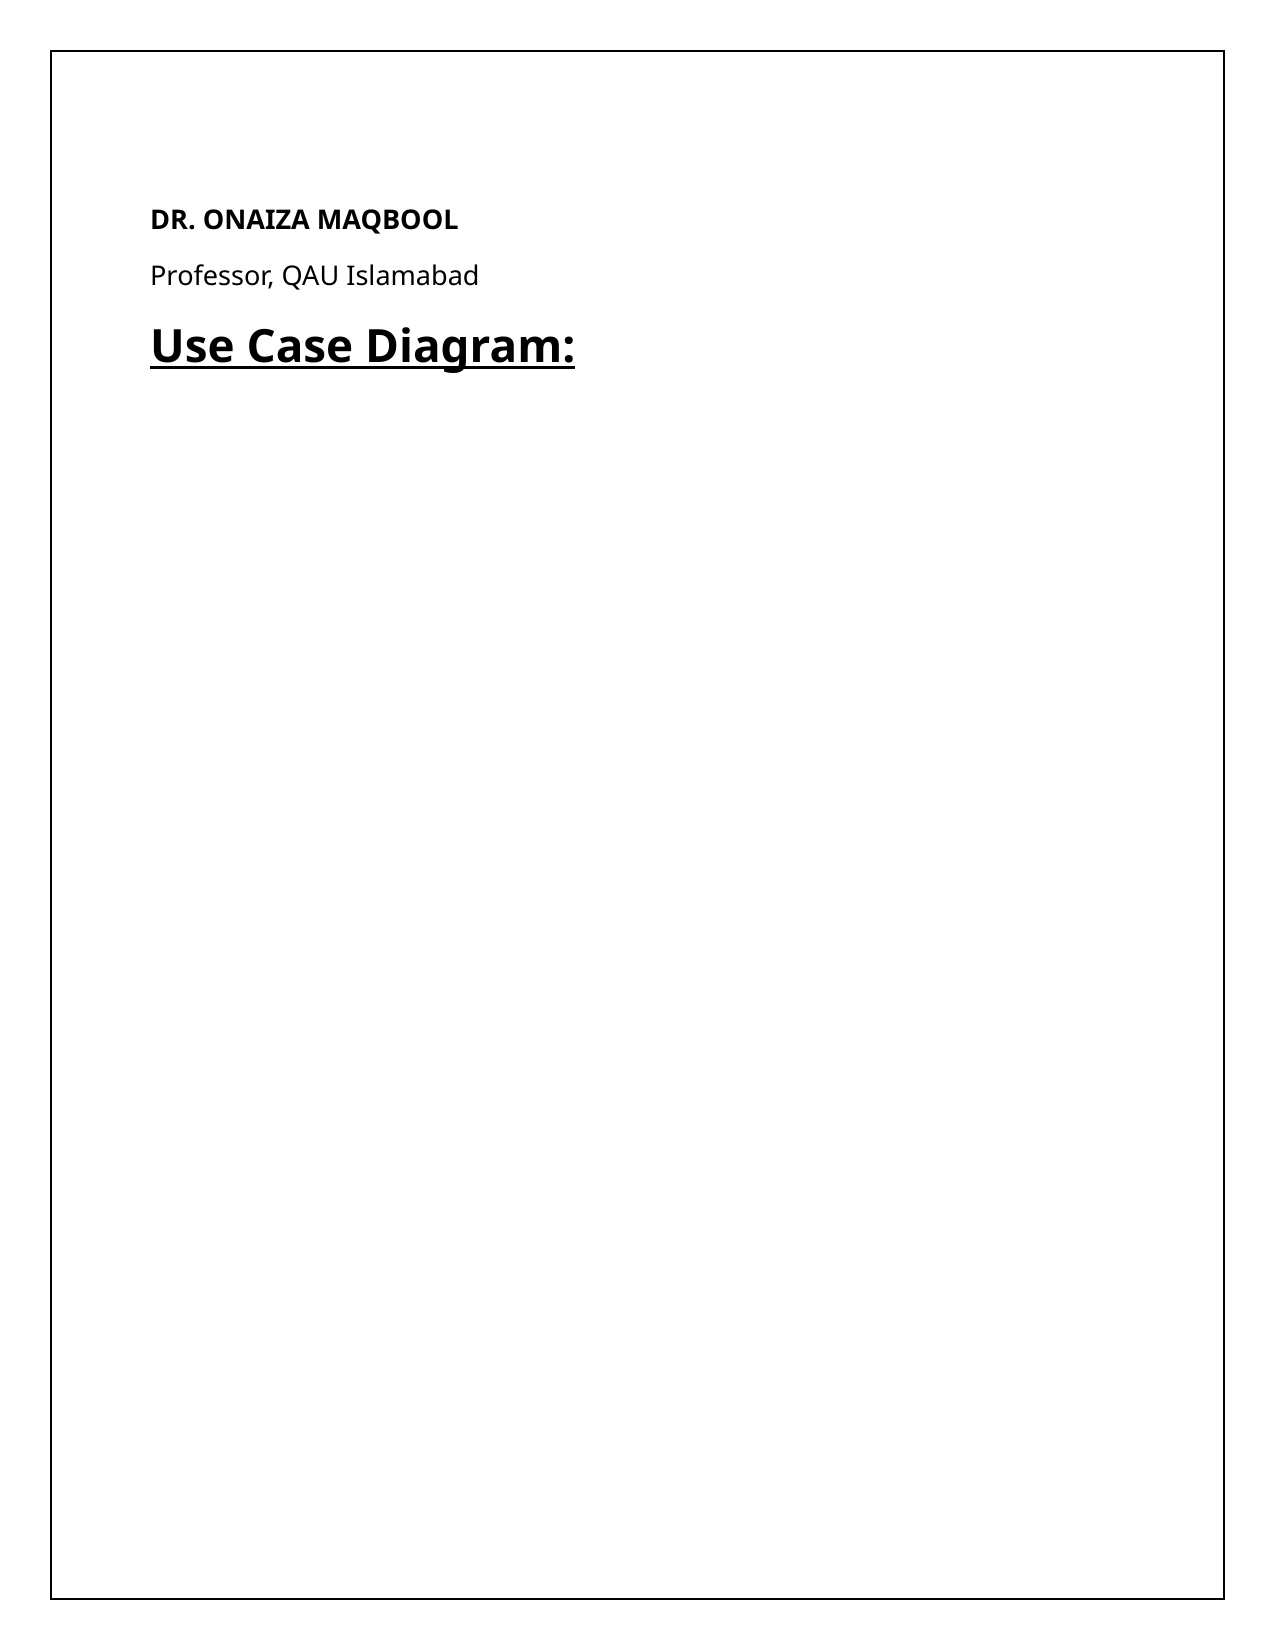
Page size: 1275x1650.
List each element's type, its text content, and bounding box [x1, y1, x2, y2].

text DR. ONAIZA MAQBOOL [150, 200, 1125, 237]
text Use Case Diagram: [150, 313, 1125, 376]
text Professor, QAU Islamabad [150, 257, 1125, 294]
